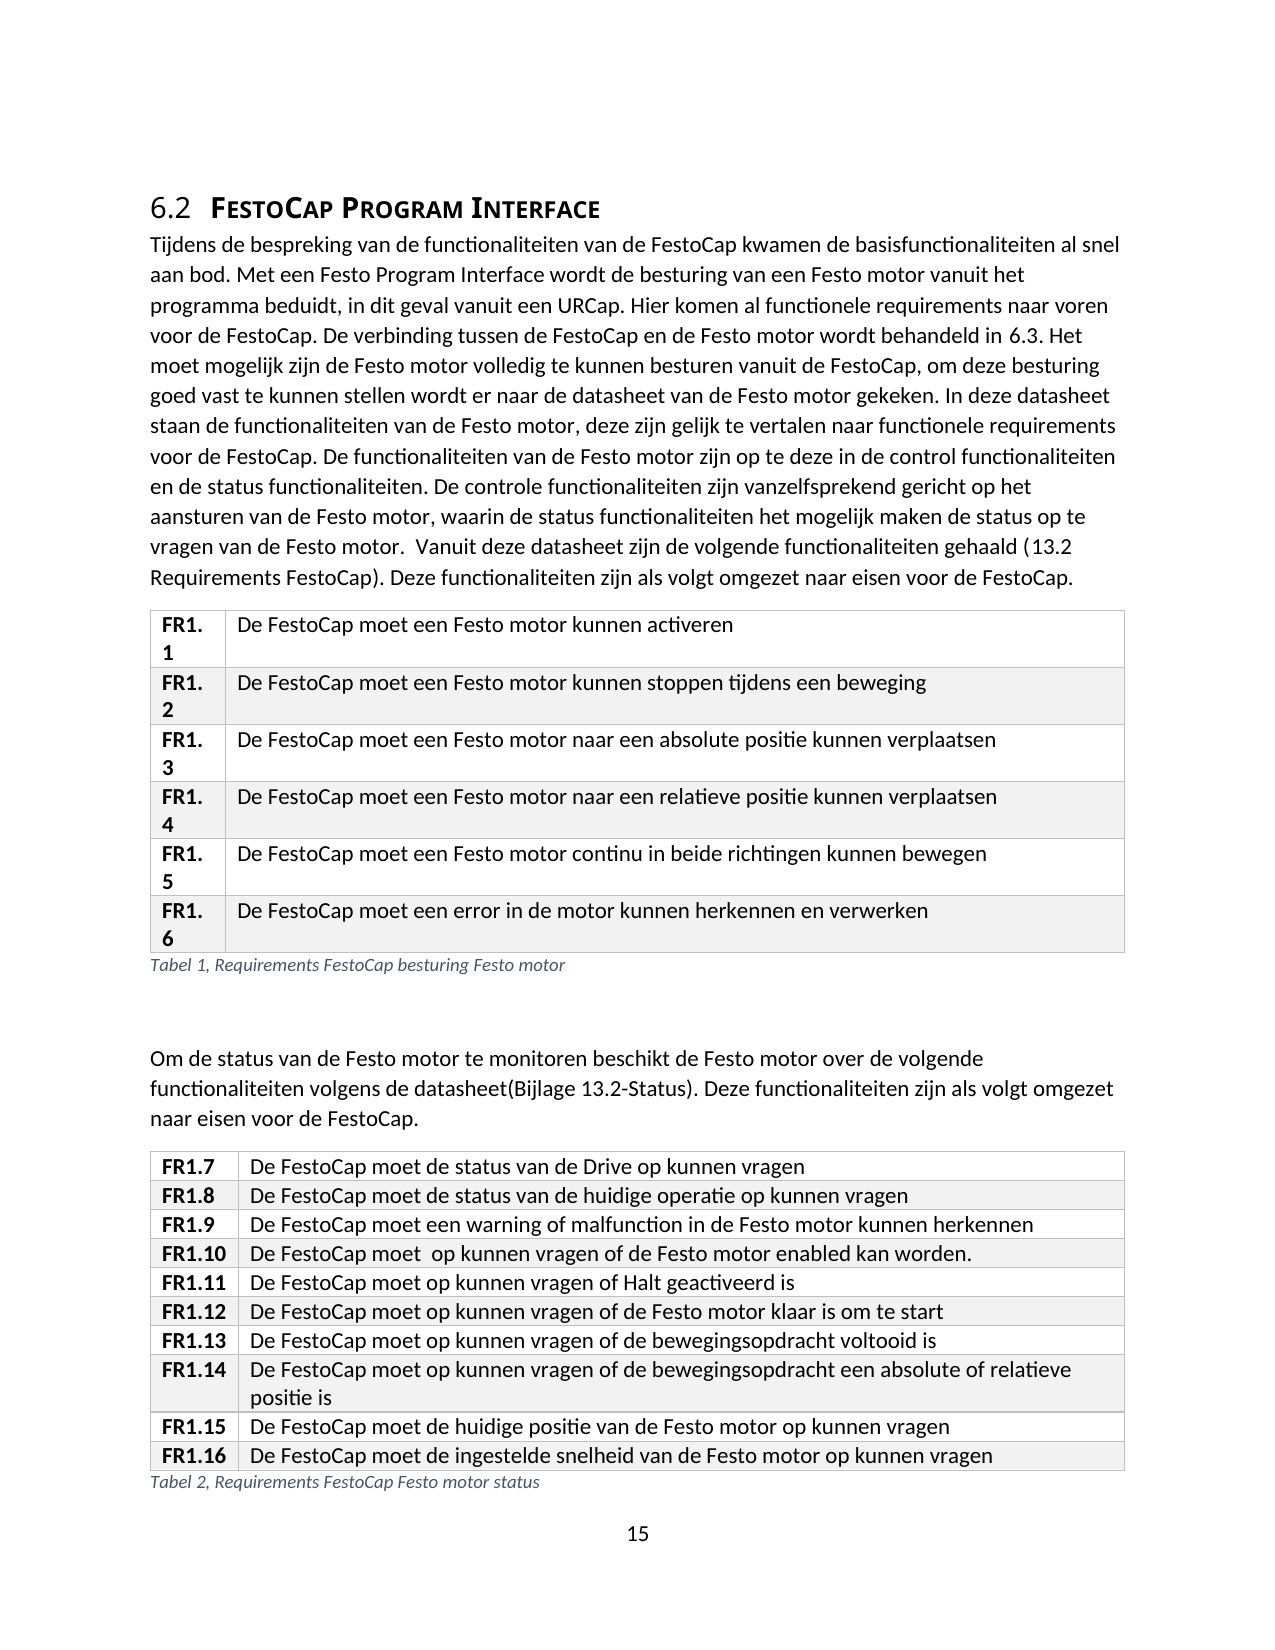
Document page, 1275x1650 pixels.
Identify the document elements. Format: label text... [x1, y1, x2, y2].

table_header De FestoCap moet de status van de Drive op kunnen vragen [239, 1152, 1124, 1180]
table_cell De FestoCap moet de status van de huidige operatie op kunnen vragen [239, 1181, 1124, 1209]
table_cell FR1.9 [151, 1210, 238, 1238]
table_cell De FestoCap moet een Festo motor naar een absolute positie kunnen verplaatsen [226, 725, 1124, 781]
table_cell De FestoCap moet een Festo motor continu in beide richtingen kunnen bewegen [226, 839, 1124, 895]
table_cell De FestoCap moet op kunnen vragen of Halt geactiveerd is [239, 1268, 1124, 1296]
table_cell FR1.4 [151, 782, 225, 838]
table_cell De FestoCap moet een warning of malfunction in de Festo motor kunnen herkennen [239, 1210, 1124, 1238]
table_cell FR1.13 [151, 1326, 238, 1354]
text Tabel 2, Requirements FestoCap Festo motor status [150, 1471, 1125, 1493]
table_cell De FestoCap moet op kunnen vragen of de bewegingsopdracht een absolute of relatieve positie is [239, 1355, 1124, 1411]
text Tabel 1, Requirements FestoCap besturing Festo motor [150, 953, 1125, 976]
table_cell FR1.6 [151, 896, 225, 952]
table_cell De FestoCap moet op kunnen vragen of de Festo motor enabled kan worden. [239, 1239, 1124, 1267]
table_header FR1.1 [151, 611, 225, 667]
table_cell FR1.11 [151, 1268, 238, 1296]
table_header FR1.7 [151, 1152, 238, 1180]
table_header De FestoCap moet een Festo motor kunnen activeren [226, 611, 1124, 667]
table_cell FR1.10 [151, 1239, 238, 1267]
text Tijdens de bespreking van de functionaliteiten van de FestoCap kwamen de basisfunctionaliteiten al snel aan bod. Met een Festo Program Interface wordt de besturing van een Festo motor vanuit het programma beduidt, in dit geval vanuit een URCap. Hier komen al functionele requirements naar voren voor de FestoCap. De verbinding tussen de FestoCap en de Festo motor wordt behandeld in 7.3. Het moet mogelijk zijn de Festo motor volledig te kunnen besturen vanuit de FestoCap, om deze besturing goed vast te kunnen stellen wordt er naar de datasheet van de Festo motor gekeken. In deze datasheet staan de functionaliteiten van de Festo motor, deze zijn gelijk te vertalen naar functionele requirements voor de FestoCap. De functionaliteiten van de Festo motor zijn op te deze in de control functionaliteiten en de status functionaliteiten. De controle functionaliteiten zijn vanzelfsprekend gericht op het aansturen van de Festo motor, waarin de status functionaliteiten het mogelijk maken de status op te vragen van de Festo motor. Vanuit deze datasheet zijn de volgende functionaliteiten gehaald (14.3 Requirements FestoCap). Deze functionaliteiten zijn als volgt omgezet naar eisen voor de FestoCap. [150, 230, 1125, 591]
table_cell FR1.12 [151, 1297, 238, 1325]
table_cell De FestoCap moet de huidige positie van de Festo motor op kunnen vragen [239, 1413, 1124, 1441]
table_cell De FestoCap moet een error in de motor kunnen herkennen en verwerken [226, 896, 1124, 952]
table_cell FR1.16 [151, 1442, 238, 1469]
table_cell FR1.14 [151, 1355, 238, 1411]
table_cell FR1.15 [151, 1413, 238, 1441]
subtitle FestoCap Program Interface [150, 187, 1125, 227]
table_cell De FestoCap moet een Festo motor naar een relatieve positie kunnen verplaatsen [226, 782, 1124, 838]
table_cell De FestoCap moet op kunnen vragen of de bewegingsopdracht voltooid is [239, 1326, 1124, 1354]
text Om de status van de Festo motor te monitoren beschikt de Festo motor over de volgende functionaliteiten volgens de datasheet(Bijlage 13.2-Status). Deze functionaliteiten zijn als volgt omgezet naar eisen voor de FestoCap. [150, 1044, 1125, 1132]
table_cell FR1.8 [151, 1181, 238, 1209]
table_cell FR1.3 [151, 725, 225, 781]
table_cell FR1.2 [151, 668, 225, 724]
table_cell De FestoCap moet op kunnen vragen of de Festo motor klaar is om te start [239, 1297, 1124, 1325]
table_cell De FestoCap moet een Festo motor kunnen stoppen tijdens een beweging [226, 668, 1124, 724]
table_cell FR1.5 [151, 839, 225, 895]
table_cell De FestoCap moet de ingestelde snelheid van de Festo motor op kunnen vragen [239, 1442, 1124, 1469]
